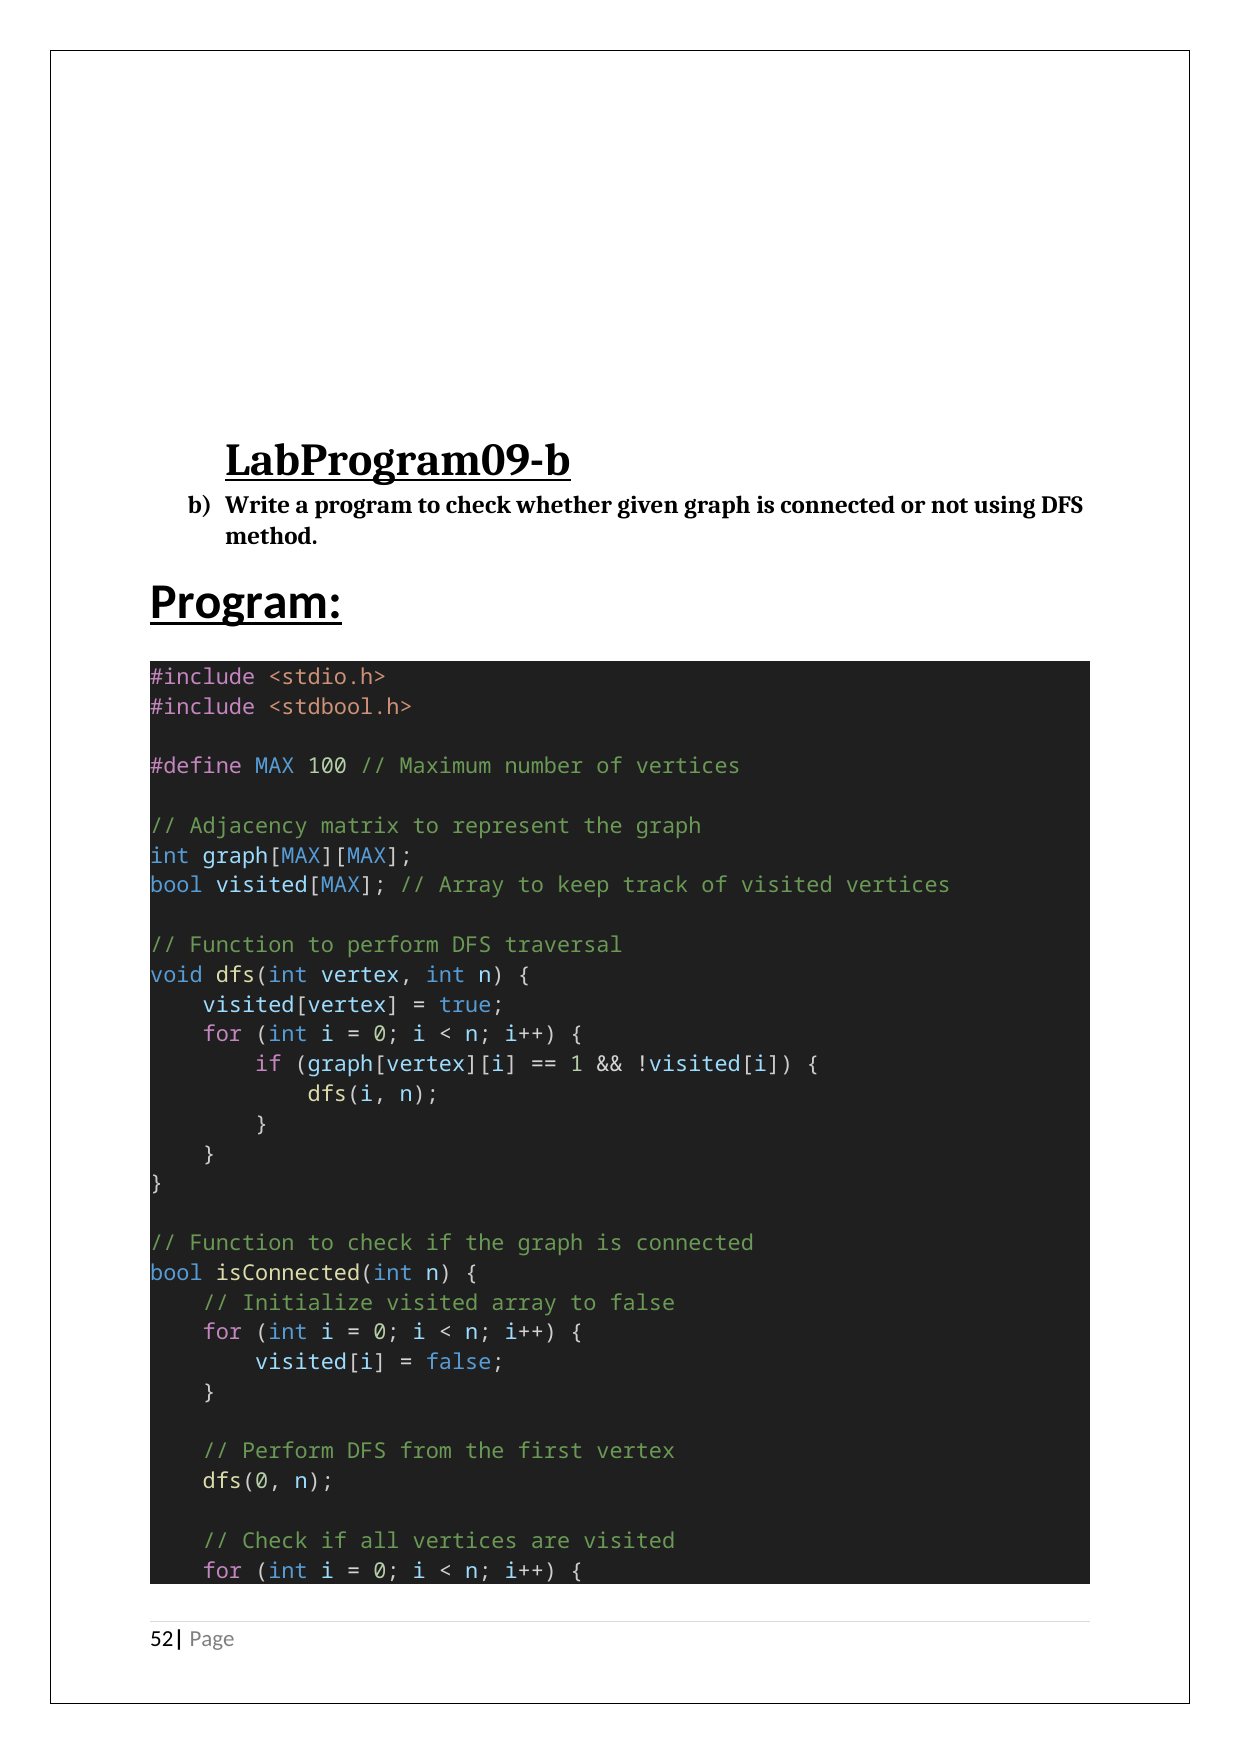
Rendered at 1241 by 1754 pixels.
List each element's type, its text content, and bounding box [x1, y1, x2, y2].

text } [150, 1376, 1090, 1406]
text for (int i = 0; i < n; i++) { [150, 1018, 1090, 1048]
text // Function to perform DFS traversal [150, 929, 1090, 959]
text #define MAX 100 // Maximum number of vertices [150, 750, 1090, 780]
text // Check if all vertices are visited [150, 1525, 1090, 1555]
text int graph[MAX][MAX]; [150, 840, 1090, 869]
list Write a program to check whether given graph is connected or not using DFS method. [187, 491, 1090, 551]
text visited[vertex] = true; [150, 989, 1090, 1018]
text dfs(i, n); [150, 1078, 1090, 1108]
text #include <stdbool.h> [150, 691, 1090, 721]
text visited[i] = false; [150, 1346, 1090, 1376]
text } [150, 1167, 1090, 1197]
text Program: [150, 570, 1090, 631]
text #include <stdio.h> [150, 661, 1090, 691]
text // Function to check if the graph is connected [150, 1227, 1090, 1257]
text bool visited[MAX]; // Array to keep track of visited vertices [150, 869, 1090, 899]
text void dfs(int vertex, int n) { [150, 959, 1090, 989]
text // Adjacency matrix to represent the graph [150, 810, 1090, 840]
text } [150, 1138, 1090, 1167]
text for (int i = 0; i < n; i++) { [150, 1316, 1090, 1346]
text bool isConnected(int n) { [150, 1257, 1090, 1287]
text // Perform DFS from the first vertex [150, 1436, 1090, 1465]
text } [150, 1108, 1090, 1138]
text if (graph[vertex][i] == 1 && !visited[i]) { [150, 1048, 1090, 1078]
list LabProgram09-b [225, 434, 1090, 487]
text // Initialize visited array to false [150, 1287, 1090, 1316]
text for (int i = 0; i < n; i++) { [150, 1555, 1090, 1584]
text dfs(0, n); [150, 1465, 1090, 1495]
